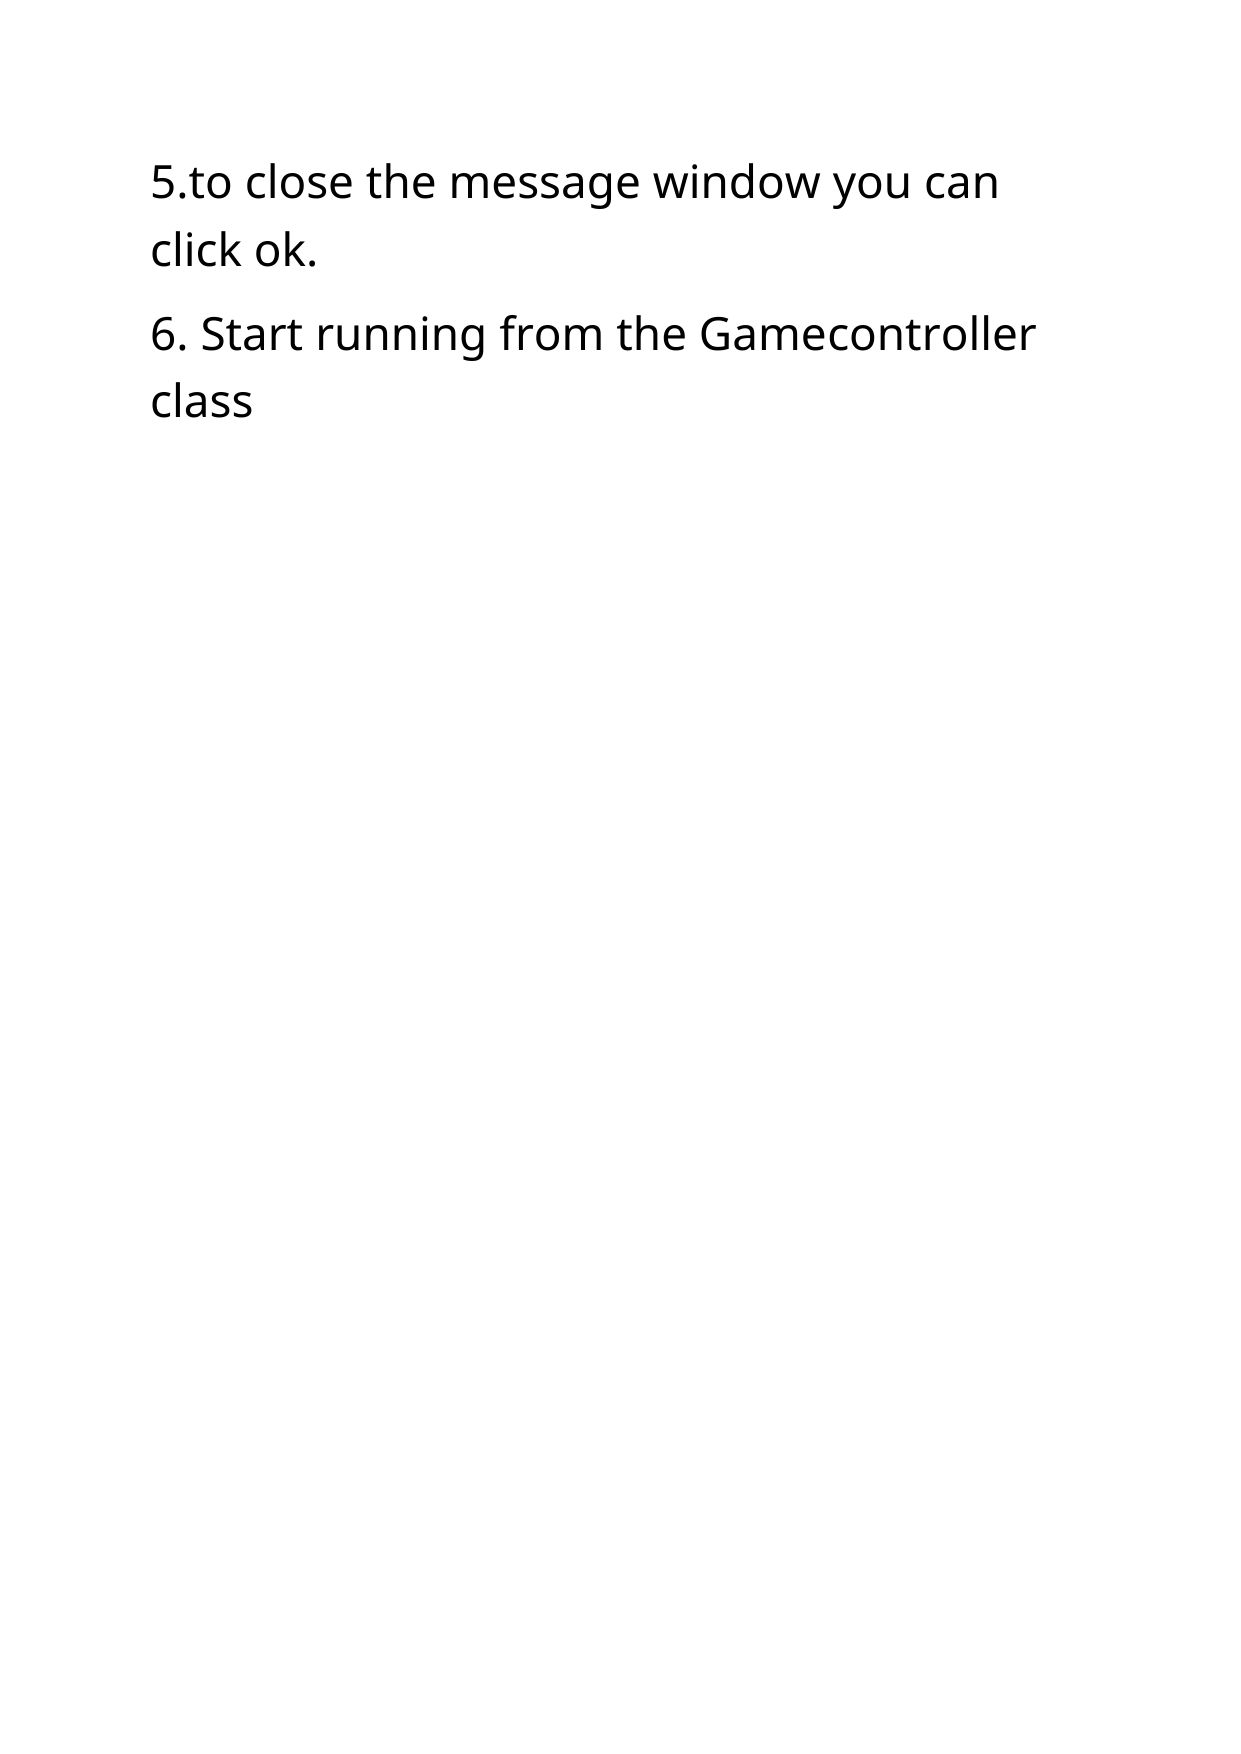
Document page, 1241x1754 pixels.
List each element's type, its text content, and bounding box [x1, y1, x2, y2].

text 5.to close the message window you can click ok. [150, 150, 1090, 280]
text 6. Start running from the Gamecontroller class [150, 301, 1090, 431]
